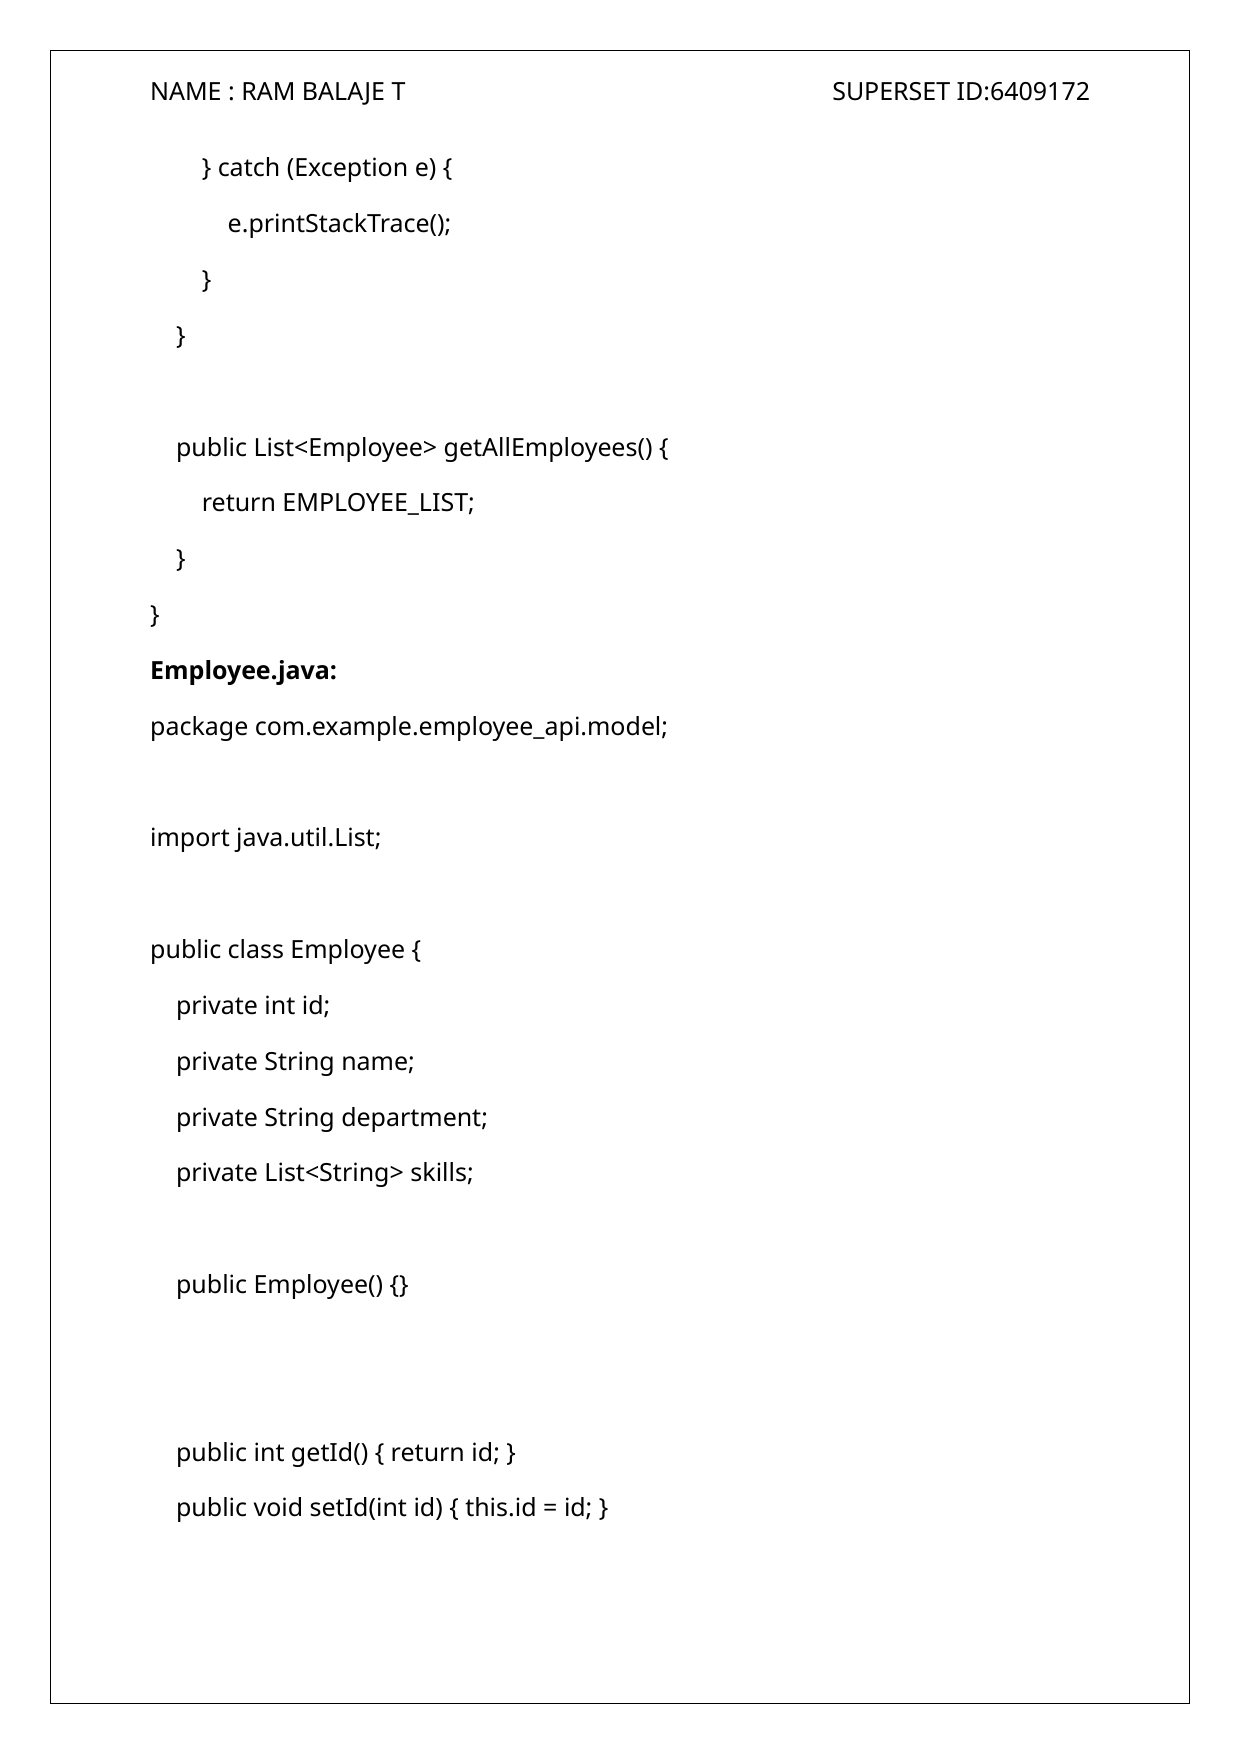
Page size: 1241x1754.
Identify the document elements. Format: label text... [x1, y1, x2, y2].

text return EMPLOYEE_LIST; [150, 485, 1090, 519]
text } [150, 262, 1090, 296]
text private List<String> skills; [150, 1155, 1090, 1189]
text } catch (Exception e) { [150, 150, 1090, 184]
text Employee.java: [150, 652, 1090, 687]
text public Employee() {} [150, 1267, 1090, 1301]
text package com.example.employee_api.model; [150, 708, 1090, 742]
text import java.util.List; [150, 820, 1090, 854]
text public List<Employee> getAllEmployees() { [150, 429, 1090, 463]
text public int getId() { return id; } [150, 1434, 1090, 1468]
text private String department; [150, 1099, 1090, 1133]
text e.printStackTrace(); [150, 206, 1090, 240]
text } [150, 317, 1090, 352]
text public void setId(int id) { this.id = id; } [150, 1490, 1090, 1524]
text private int id; [150, 987, 1090, 1022]
text } [150, 541, 1090, 575]
text private String name; [150, 1043, 1090, 1077]
text public class Employee { [150, 932, 1090, 966]
text } [150, 597, 1090, 631]
